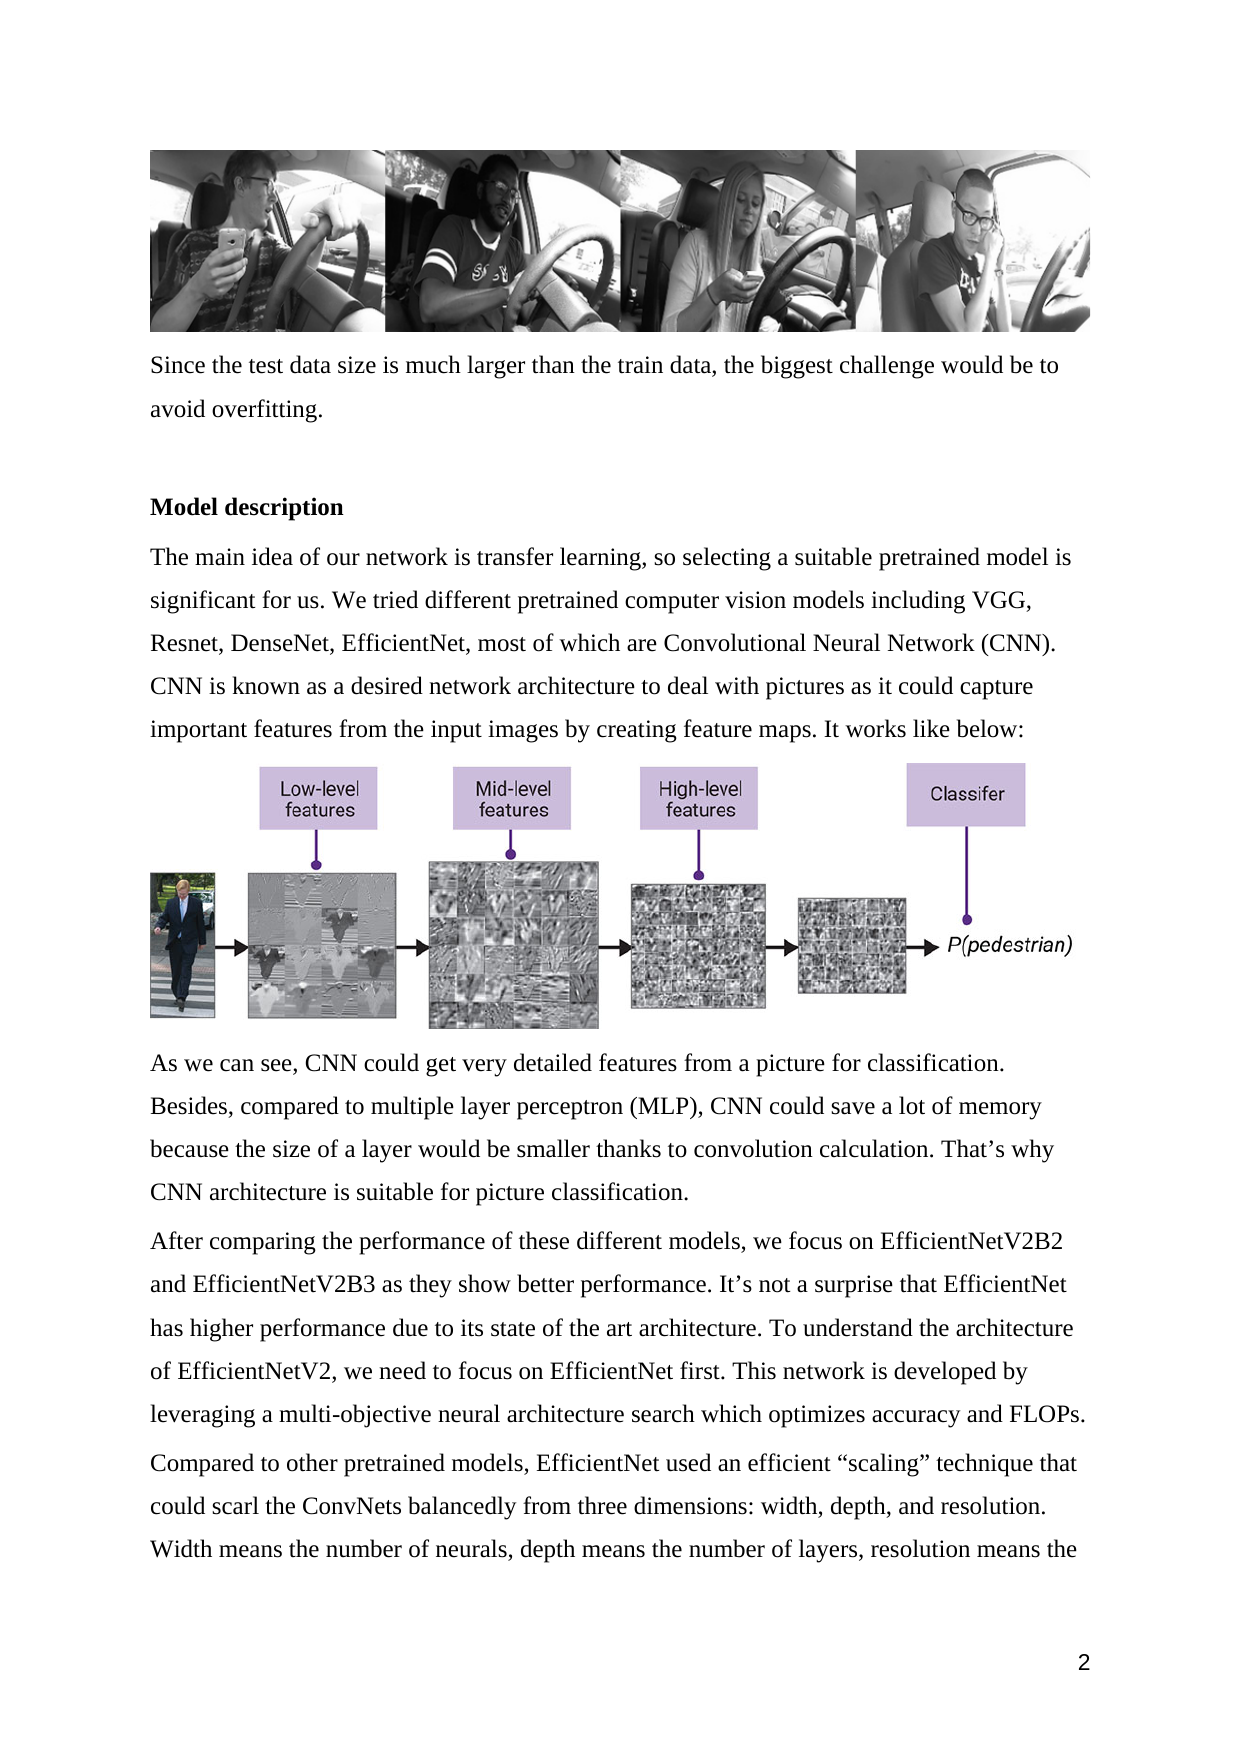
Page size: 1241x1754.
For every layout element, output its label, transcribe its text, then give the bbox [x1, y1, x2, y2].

text The main idea of our network is transfer learning, so selecting a suitable pretrained model is significant for us. We tried different pretrained computer vision models including VGG, Resnet, DenseNet, EfficientNet, most of which are Convolutional Neural Network (CNN). CNN is known as a desired network architecture to deal with pictures as it could capture important features from the input images by creating feature maps. It works like below: [150, 542, 1090, 743]
text After comparing the performance of these different models, we focus on EfficientNetV2B2 and EfficientNetV2B3 as they show better performance. It’s not a surprise that EfficientNet has higher performance due to its state of the art architecture. To understand the architecture of EfficientNetV2, we need to focus on EfficientNet first. This network is developed by leveraging a multi-objective neural architecture search which optimizes accuracy and FLOPs. [150, 1226, 1090, 1428]
text Model description [150, 492, 1090, 521]
picture [150, 150, 1091, 332]
text Since the test data size is much larger than the train data, the biggest challenge would be to avoid overfitting. [150, 351, 1090, 422]
text As we can see, CNN could get very detailed features from a picture for classification. Besides, compared to multiple layer perceptron (MLP), CNN could save a lot of memory because the size of a layer would be smaller thanks to convolution calculation. That’s why CNN architecture is suitable for picture classification. [150, 1048, 1090, 1206]
picture [150, 763, 1091, 1029]
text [150, 1448, 1090, 1563]
